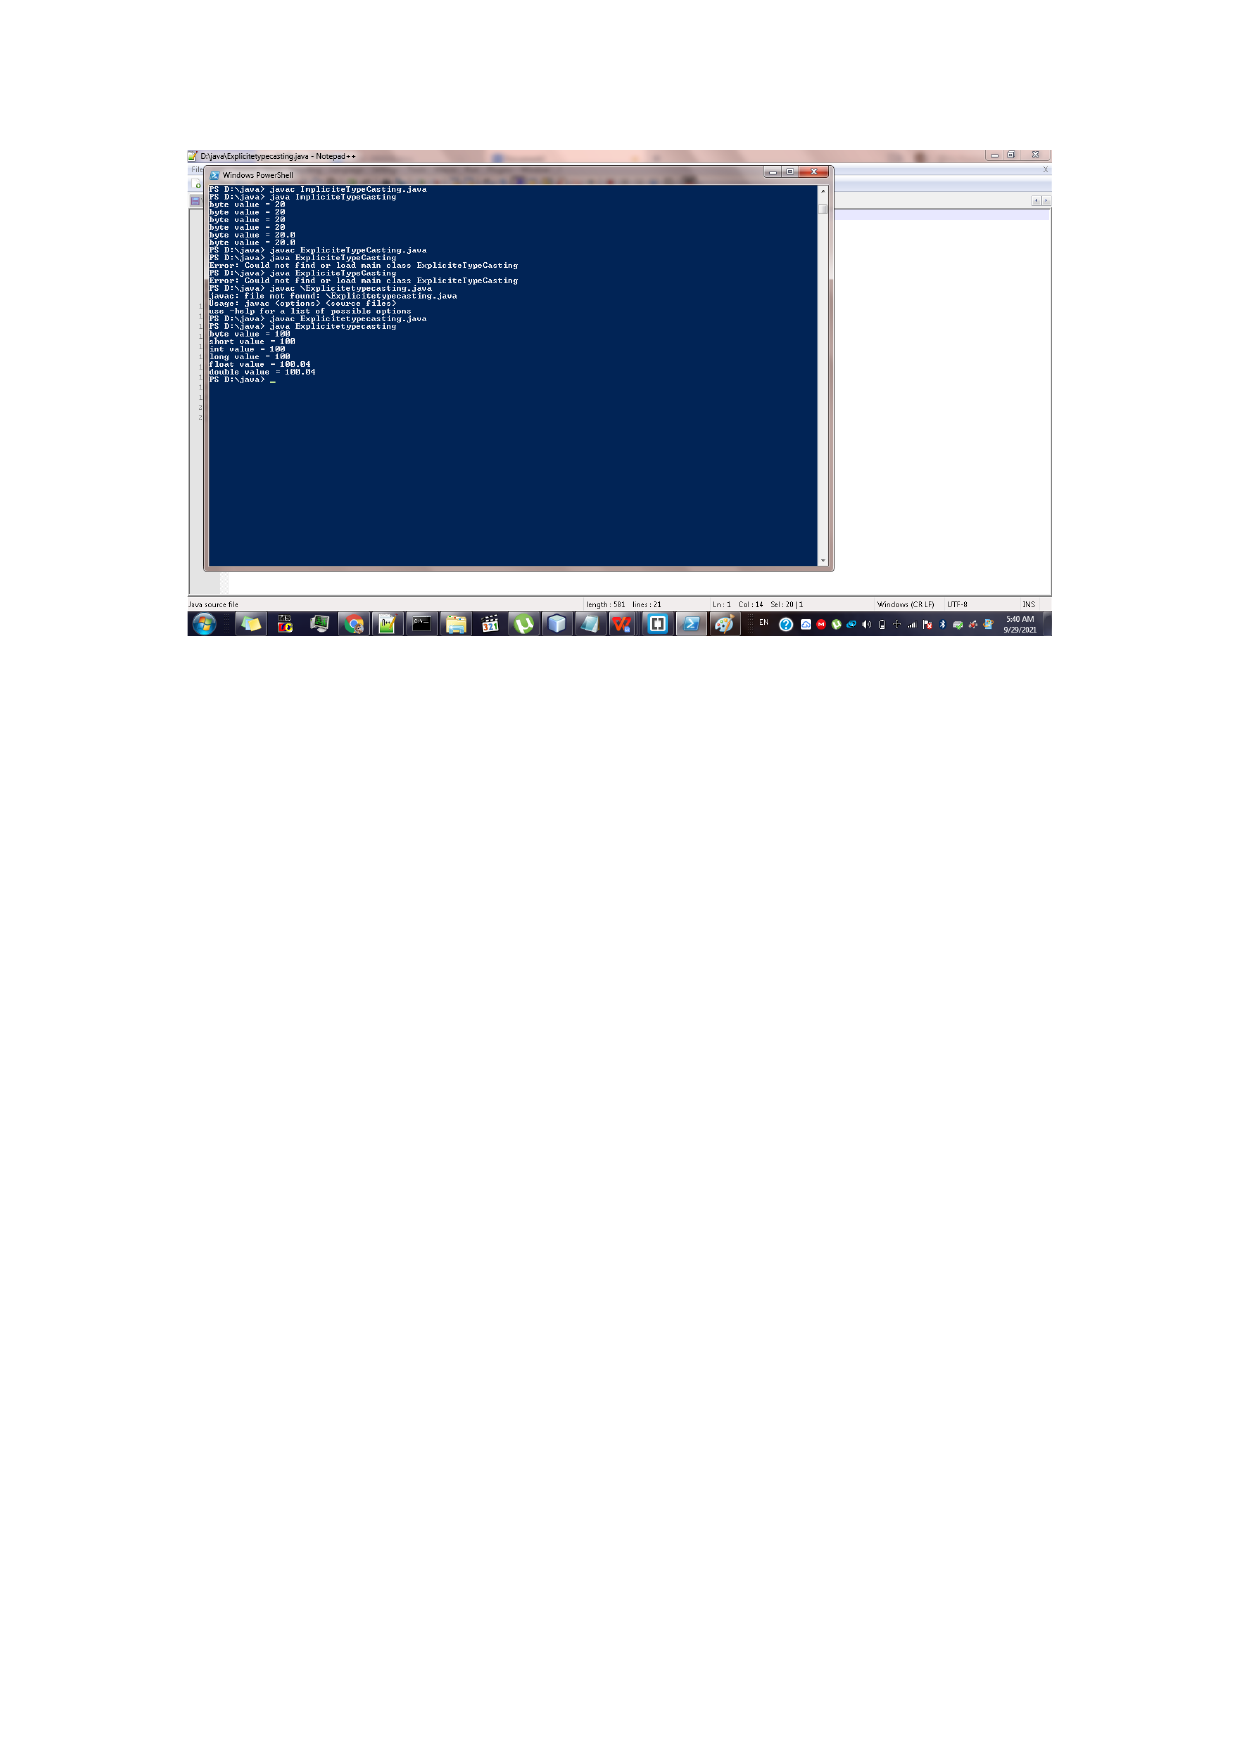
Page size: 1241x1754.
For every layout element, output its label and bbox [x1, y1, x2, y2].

picture [187, 150, 1052, 636]
